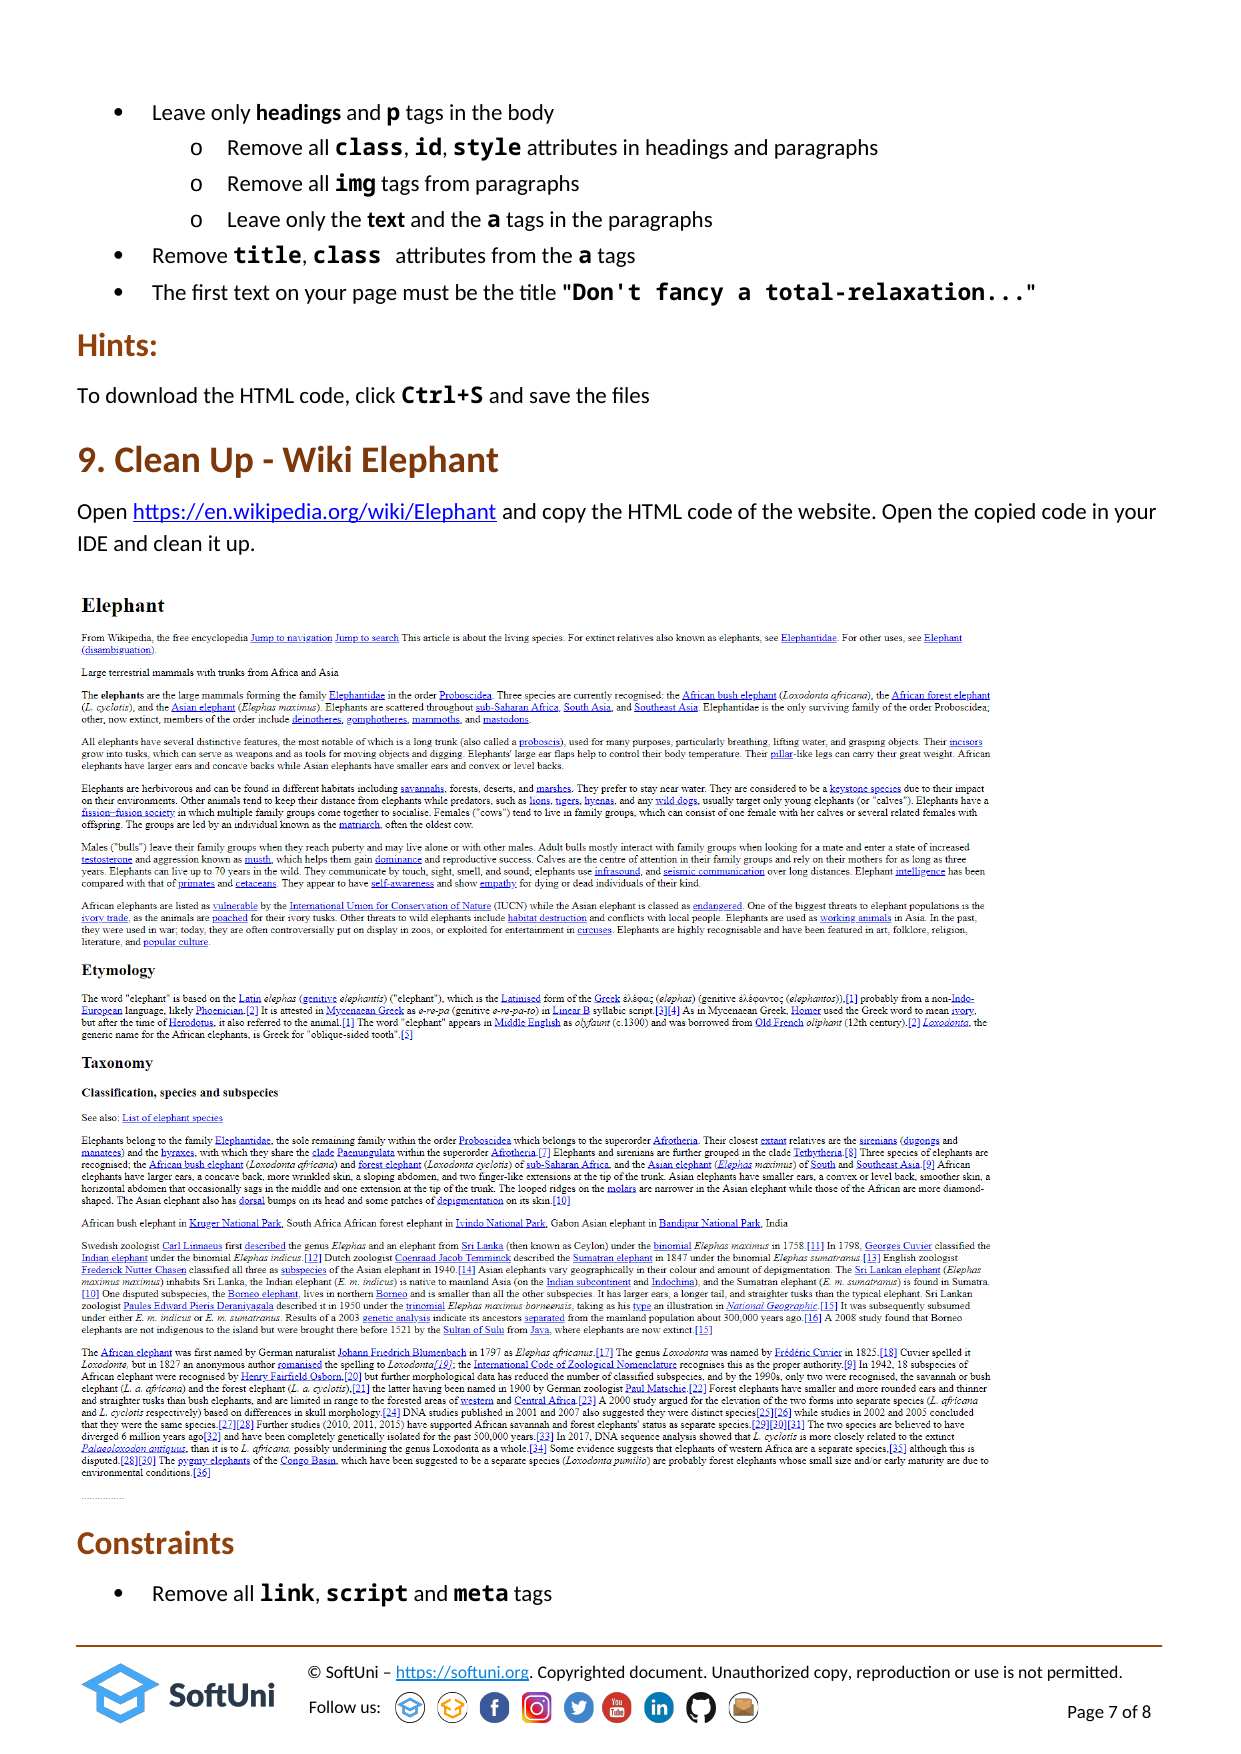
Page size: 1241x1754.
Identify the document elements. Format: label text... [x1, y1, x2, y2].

picture [76, 573, 992, 1506]
subtitle Hints: [77, 324, 1163, 364]
picture [658, 1705, 667, 1714]
picture [644, 1692, 653, 1701]
picture [665, 1692, 674, 1701]
picture [75, 1658, 281, 1729]
picture [395, 1692, 425, 1723]
picture [479, 1692, 510, 1723]
list The first text on your page must be the title "Don't fancy a total-relaxation..." [114, 275, 1163, 307]
list Remove all img tags from paragraphs [189, 167, 1163, 199]
picture [437, 1692, 468, 1723]
subtitle Clean Up - Wiki Elephant [77, 436, 1163, 482]
picture [564, 1692, 594, 1723]
text Open https://en.wikipedia.org/wiki/Elephant and copy the HTML code of the website. Open the copied code in your IDE and clean it up. [77, 497, 1163, 557]
list Leave only the text and the a tags in the paragraphs [189, 203, 1163, 235]
picture [644, 1714, 653, 1723]
picture [728, 1692, 759, 1723]
list Remove all class, id, style attributes in headings and paragraphs [189, 131, 1163, 163]
list Remove title, class attributes from the a tags [114, 239, 1163, 271]
subtitle Constraints [77, 1522, 1163, 1563]
picture [602, 1692, 632, 1723]
text To download the HTML code, click Ctrl+S and save the files [77, 379, 1163, 410]
picture [522, 1692, 552, 1723]
picture [686, 1692, 716, 1723]
list Remove all link, script and meta tags [114, 1577, 1163, 1609]
list Leave only headings and p tags in the body [114, 95, 1163, 127]
picture [665, 1714, 674, 1723]
